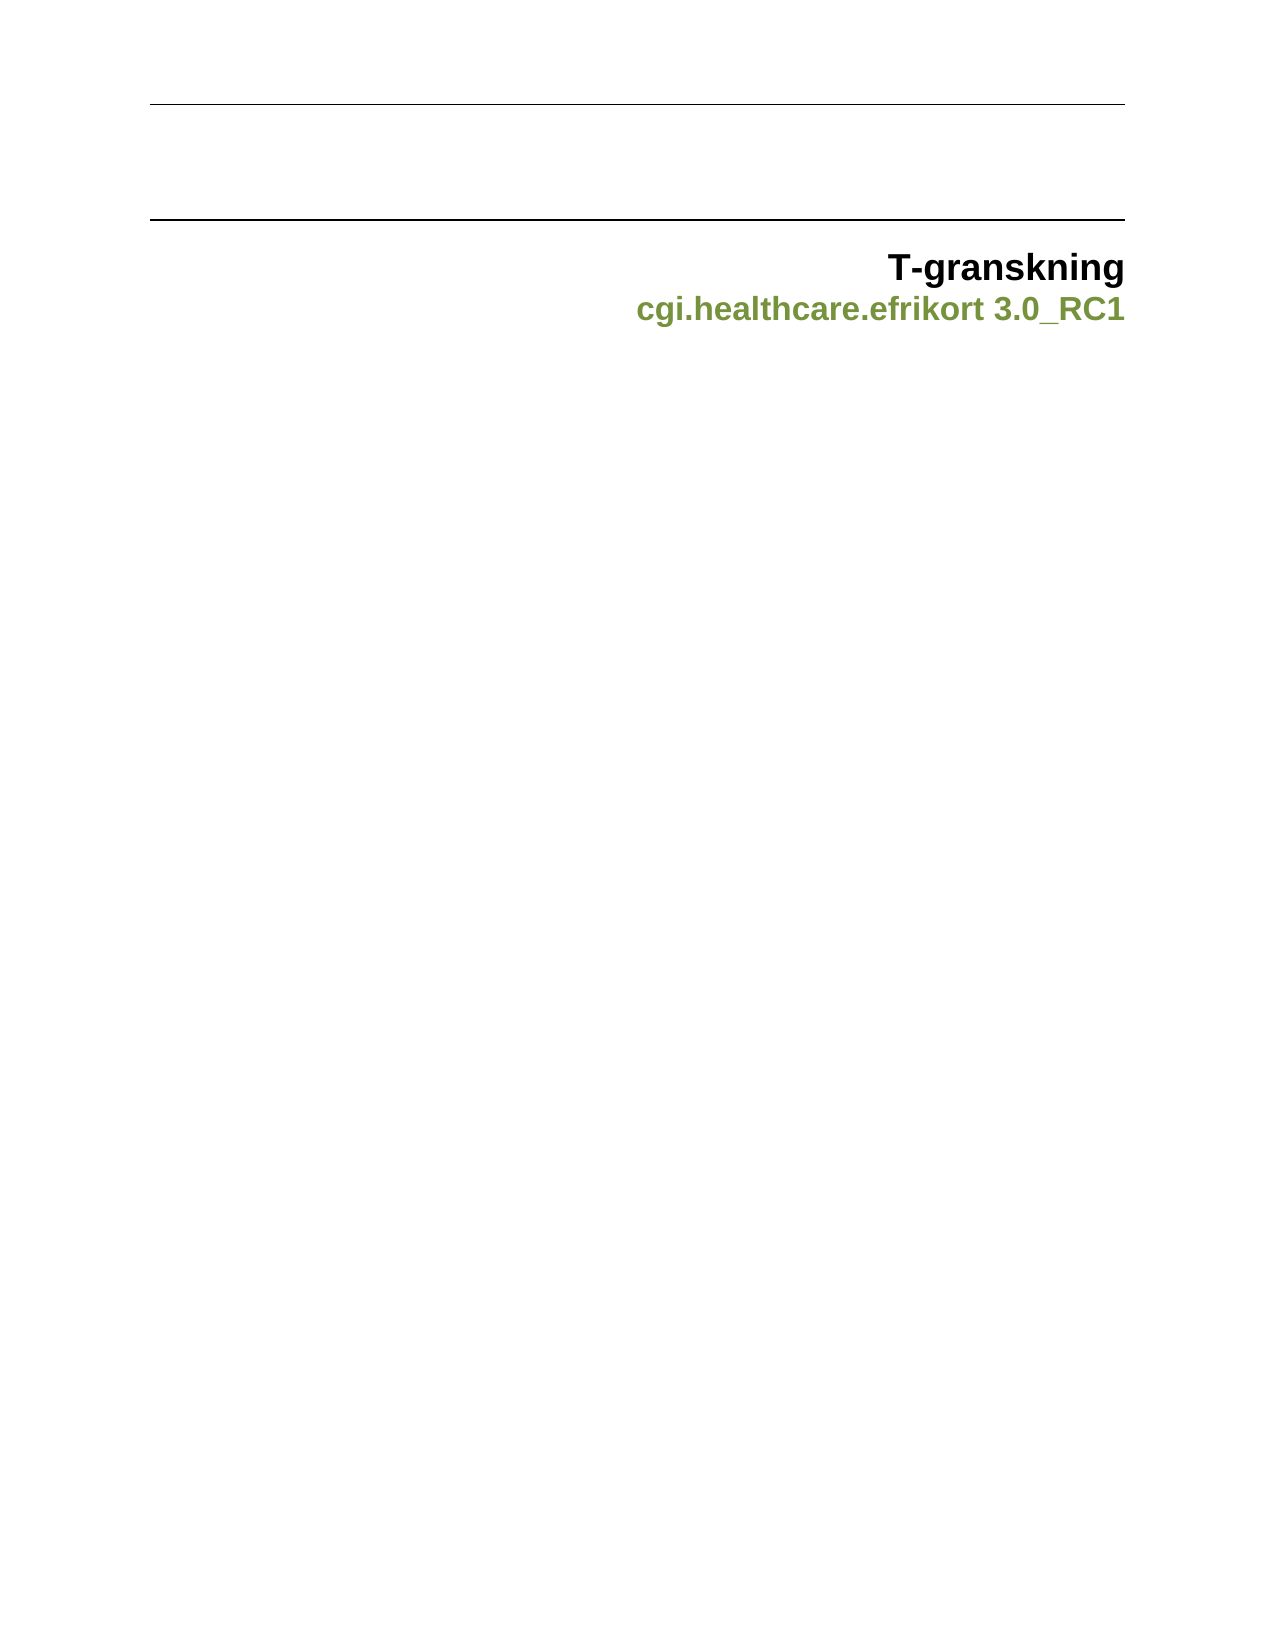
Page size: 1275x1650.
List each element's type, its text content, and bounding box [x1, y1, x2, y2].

title cgi.healthcare.efrikort 3.0_RC1 [150, 289, 1125, 327]
title T-granskning [150, 246, 1125, 289]
